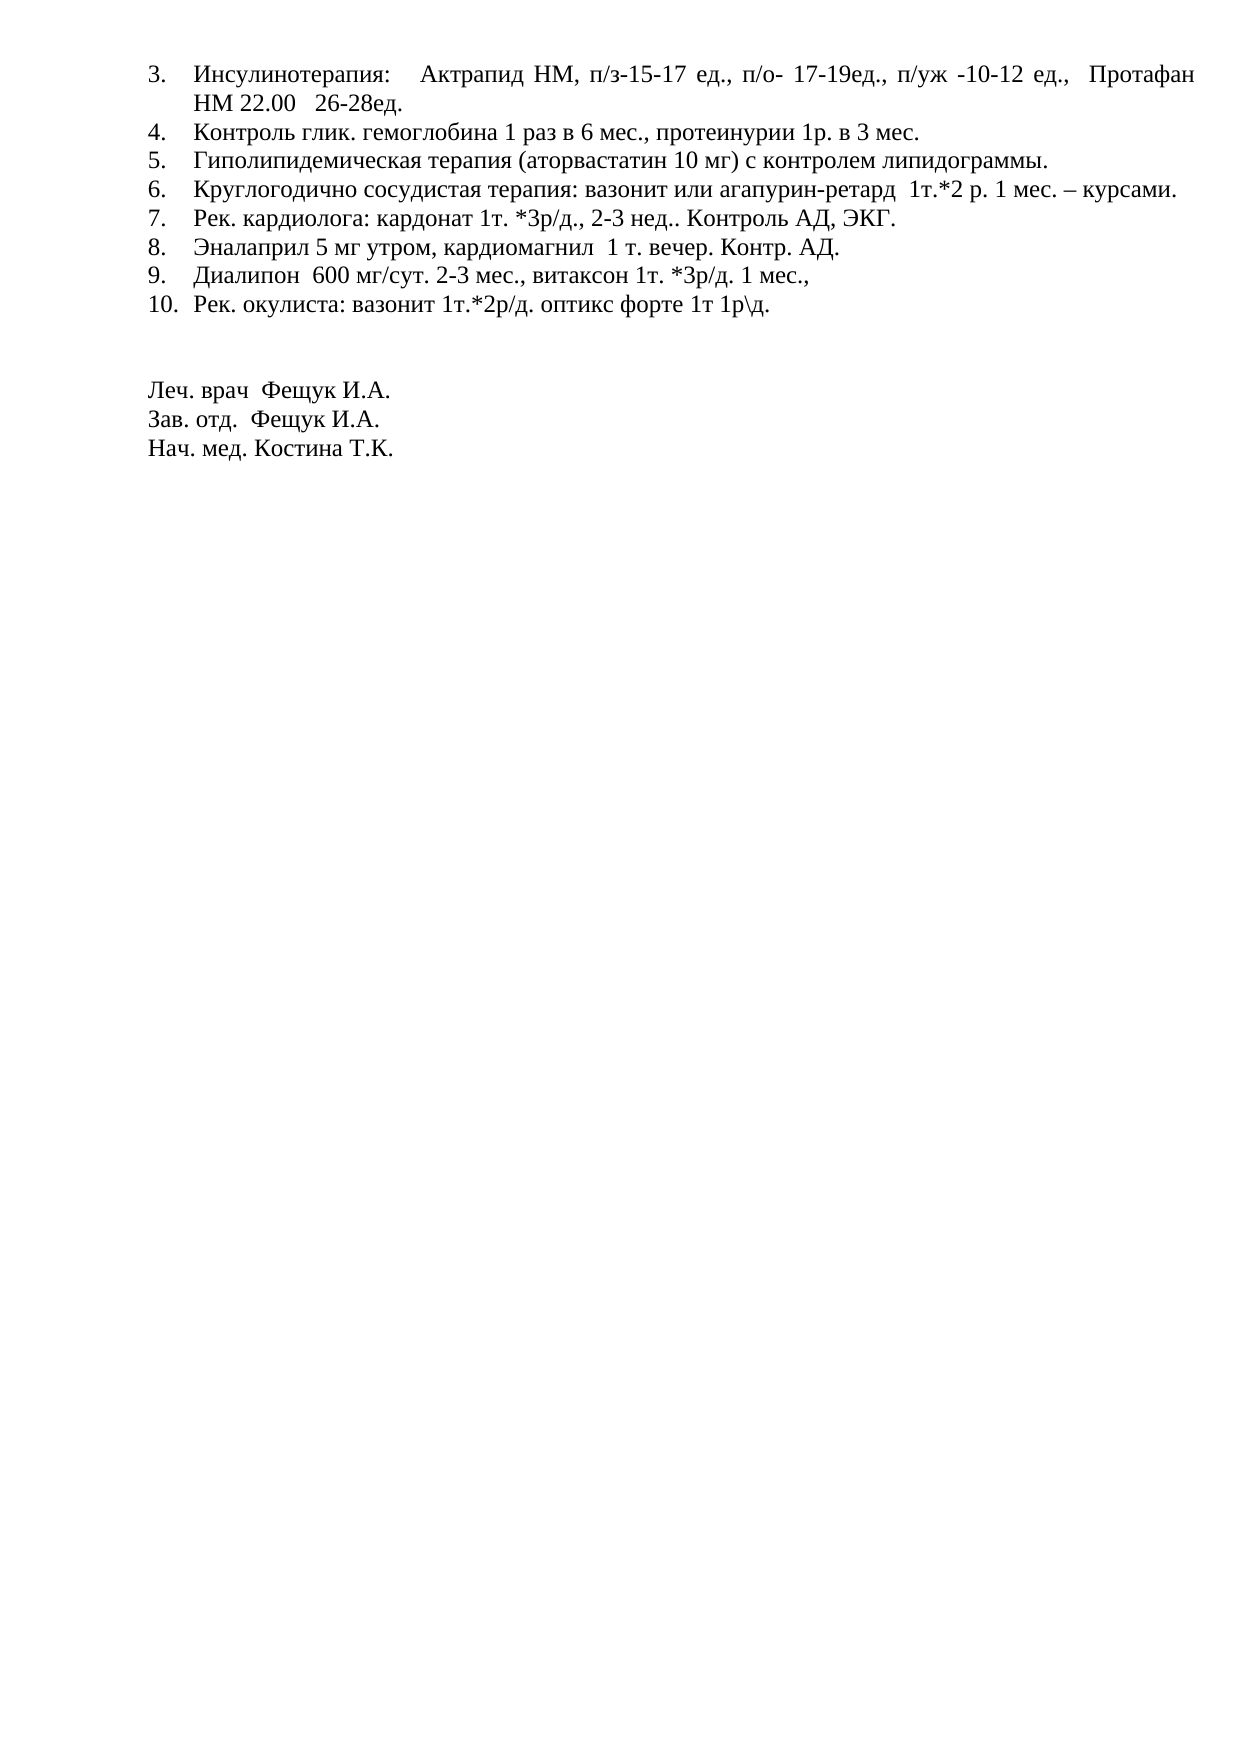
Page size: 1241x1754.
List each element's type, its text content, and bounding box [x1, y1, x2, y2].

text Нач. мед. Костина Т.К. [148, 433, 1196, 462]
list Круглогодично сосудистая терапия: вазонит или агапурин-ретард 1т.*2 р. 1 мес. – курсами. [148, 174, 1196, 203]
list Рек. кардиолога: кардонат 1т. *3р/д., 2-3 нед.. Контроль АД, ЭКГ. [148, 203, 1196, 232]
subtitle Леч. врач Фещук И.А. [148, 375, 1196, 404]
list Рек. окулиста: вазонит 1т.*2р/д. оптикс форте 1т 1р\д. [148, 289, 1196, 318]
list Эналаприл 5 мг утром, кардиомагнил 1 т. вечер. Контр. АД. [148, 232, 1196, 260]
text Зав. отд. Фещук И.А. [148, 404, 1196, 433]
list Контроль глик. гемоглобина 1 раз в 6 мес., протеинурии 1р. в 3 мес. [148, 117, 1196, 145]
list Гиполипидемическая терапия (аторвастатин 10 мг) с контролем липидограммы. [148, 145, 1196, 174]
list Диалипон 600 мг/сут. 2-3 мес., витаксон 1т. *3р/д. 1 мес., [148, 260, 1196, 289]
list Инсулинотерапия: Актрапид НМ, п/з-15-17 ед., п/о- 17-19ед., п/уж -10-12 ед., Протафан НМ 22.00 26-28ед. [148, 59, 1196, 117]
